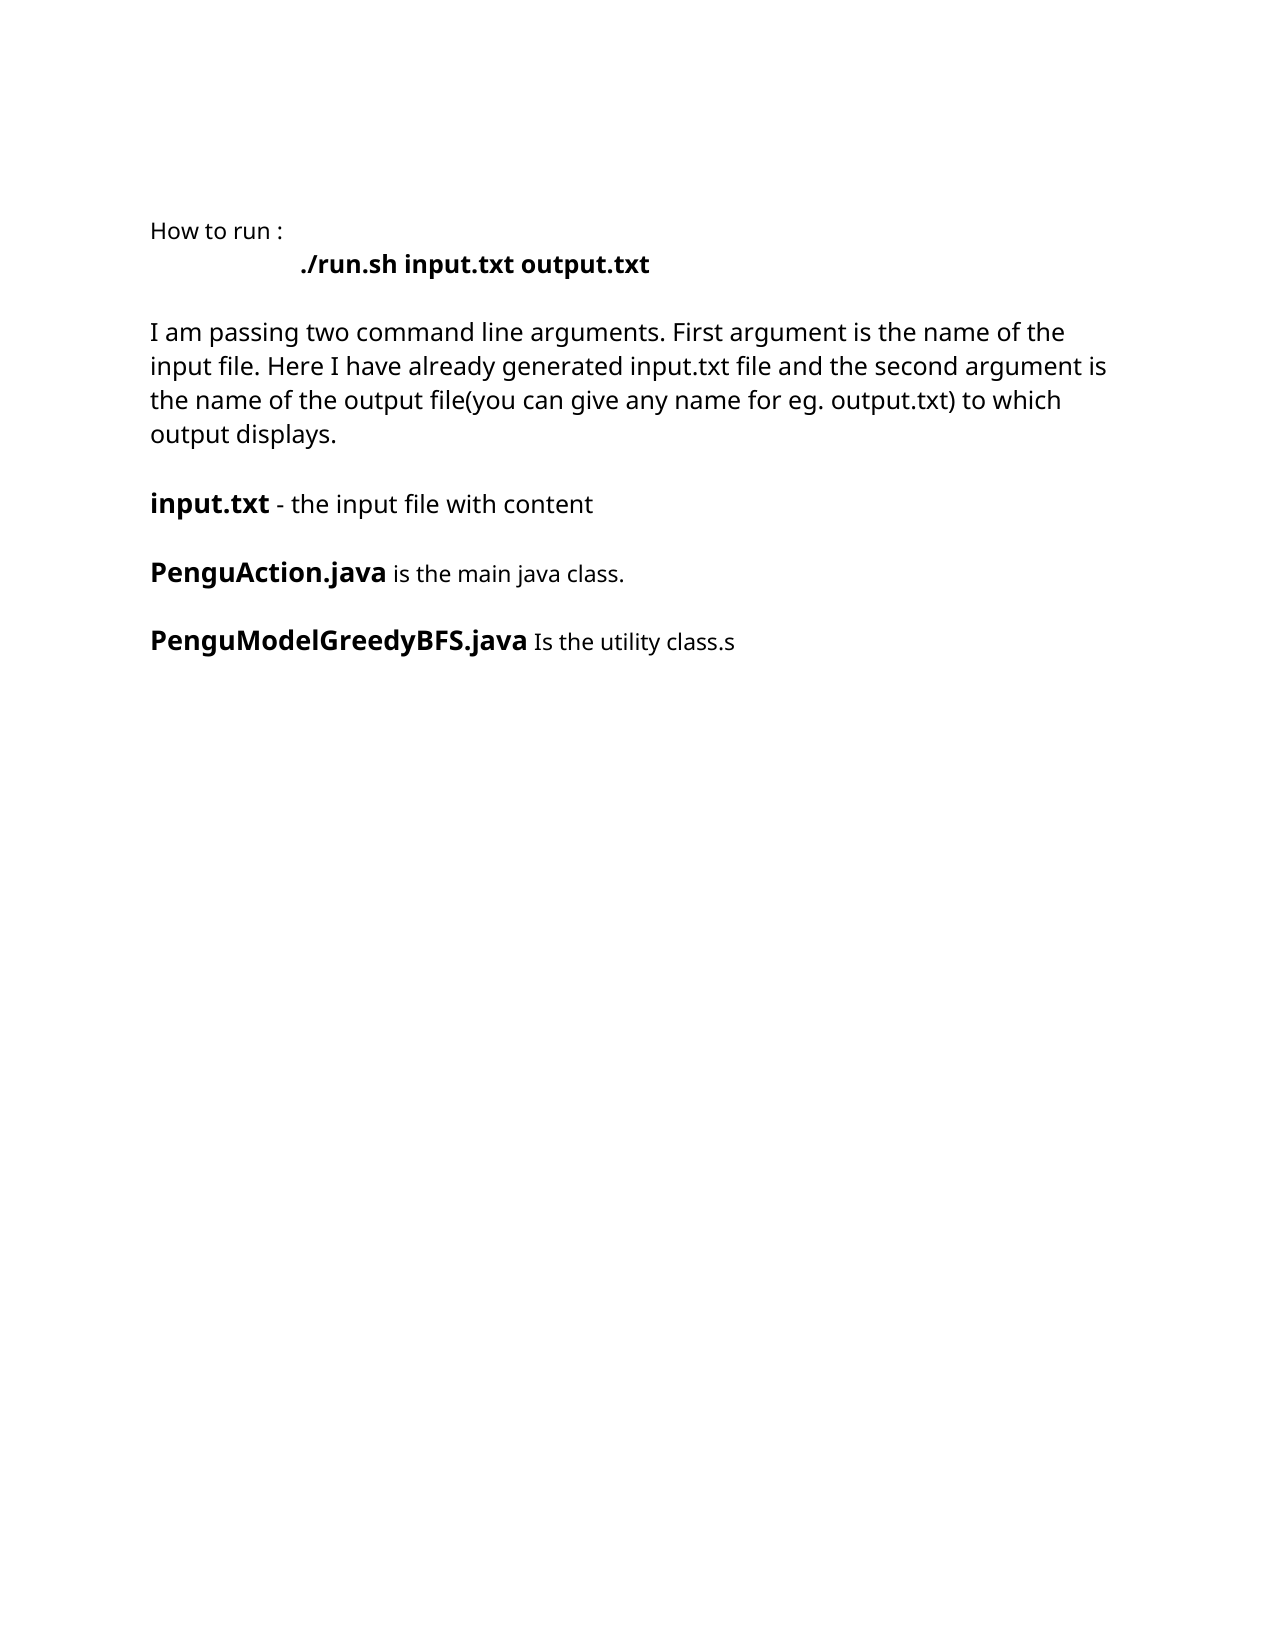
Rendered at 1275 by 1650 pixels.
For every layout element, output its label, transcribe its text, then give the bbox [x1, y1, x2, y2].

text PenguAction.java is the main java class. [150, 553, 1125, 590]
text I am passing two command line arguments. First argument is the name of the input file. Here I have already generated input.txt file and the second argument is the name of the output file(you can give any name for eg. output.txt) to which output displays. [150, 315, 1125, 451]
text How to run : [150, 215, 1125, 247]
text ./run.sh input.txt output.txt [150, 247, 1125, 281]
text PenguModelGreedyBFS.java Is the utility class.s [150, 621, 1125, 658]
text input.txt - the input file with content [150, 485, 1125, 522]
